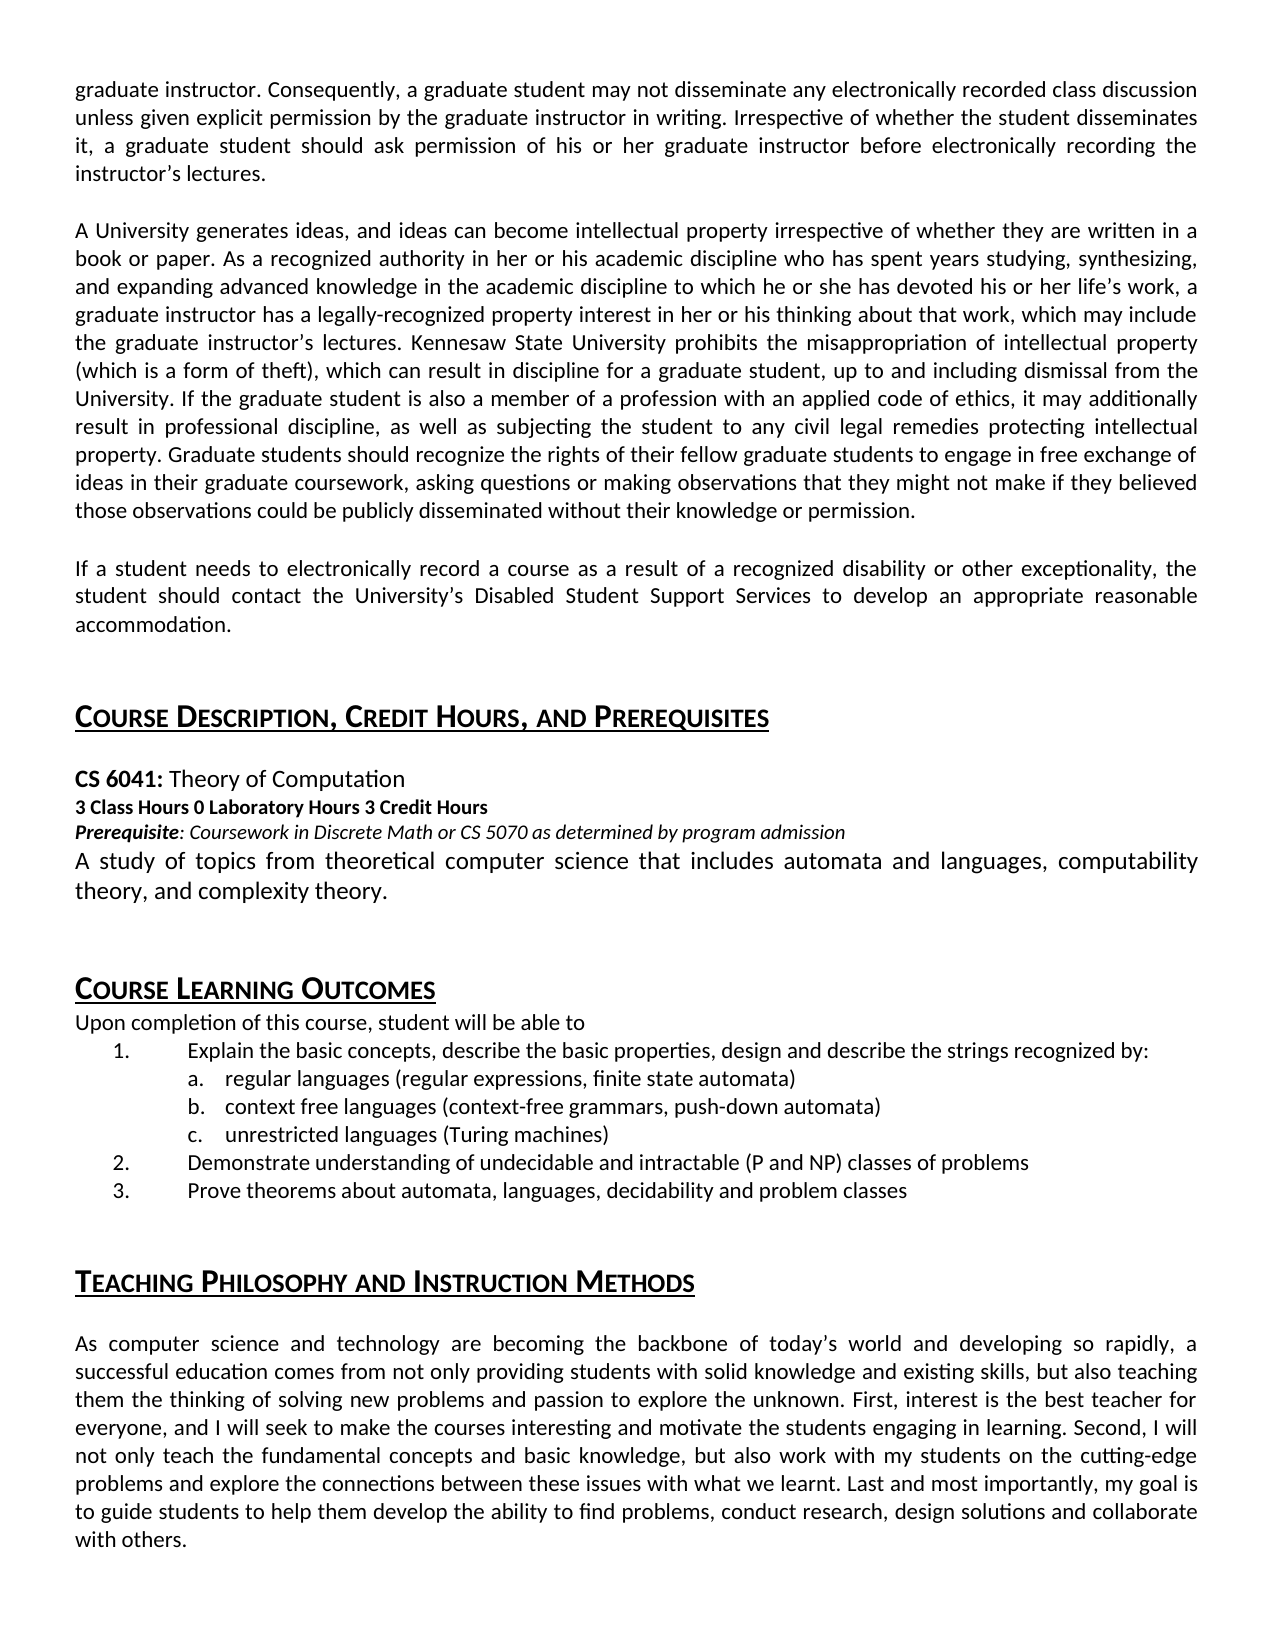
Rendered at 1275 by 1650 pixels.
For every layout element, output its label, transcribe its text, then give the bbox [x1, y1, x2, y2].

text Course Learning Outcomes [75, 967, 1200, 1008]
list Demonstrate understanding of undecidable and intractable (P and NP) classes of problems [112, 1148, 1200, 1176]
list context free languages (context-free grammars, push-down automata) [187, 1092, 1200, 1120]
text Upon completion of this course, student will be able to [75, 1008, 1200, 1036]
text If a student needs to electronically record a course as a result of a recognized disability or other exceptionality, the student should contact the University’s Disabled Student Support Services to develop an appropriate reasonable accommodation. [75, 554, 1200, 638]
text A study of topics from theoretical computer science that includes automata and languages, computability theory, and complexity theory. [75, 845, 1200, 906]
text A University generates ideas, and ideas can become intellectual property irrespective of whether they are written in a book or paper. As a recognized authority in her or his academic discipline who has spent years studying, synthesizing, and expanding advanced knowledge in the academic discipline to which he or she has devoted his or her life’s work, a graduate instructor has a legally-recognized property interest in her or his thinking about that work, which may include the graduate instructor’s lectures. Kennesaw State University prohibits the misappropriation of intellectual property (which is a form of theft), which can result in discipline for a graduate student, up to and including dismissal from the University. If the graduate student is also a member of a profession with an applied code of ethics, it may additionally result in professional discipline, as well as subjecting the student to any civil legal remedies protecting intellectual property. Graduate students should recognize the rights of their fellow graduate students to engage in free exchange of ideas in their graduate coursework, asking questions or making observations that they might not make if they believed those observations could be publicly disseminated without their knowledge or permission. [75, 216, 1200, 524]
list unrestricted languages (Turing machines) [187, 1120, 1200, 1148]
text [75, 75, 1200, 187]
text Course Description, Credit Hours, and Prerequisites [75, 695, 1200, 736]
text 3 Class Hours 0 Laboratory Hours 3 Credit Hours [75, 794, 1200, 819]
text Teaching Philosophy and Instruction Methods [75, 1260, 1200, 1301]
text Prerequisite: Coursework in Discrete Math or CS 5070 as determined by program admission [75, 819, 1200, 845]
text CS 6041: Theory of Computation [75, 764, 1200, 794]
text As computer science and technology are becoming the backbone of today’s world and developing so rapidly, a successful education comes from not only providing students with solid knowledge and existing skills, but also teaching them the thinking of solving new problems and passion to explore the unknown. First, interest is the best teacher for everyone, and I will seek to make the courses interesting and motivate the students engaging in learning. Second, I will not only teach the fundamental concepts and basic knowledge, but also work with my students on the cutting-edge problems and explore the connections between these issues with what we learnt. Last and most importantly, my goal is to guide students to help them develop the ability to find problems, conduct research, design solutions and collaborate with others. [75, 1329, 1200, 1553]
list regular languages (regular expressions, finite state automata) [187, 1064, 1200, 1092]
list Explain the basic concepts, describe the basic properties, design and describe the strings recognized by: [112, 1036, 1200, 1064]
list Prove theorems about automata, languages, decidability and problem classes [112, 1176, 1200, 1204]
